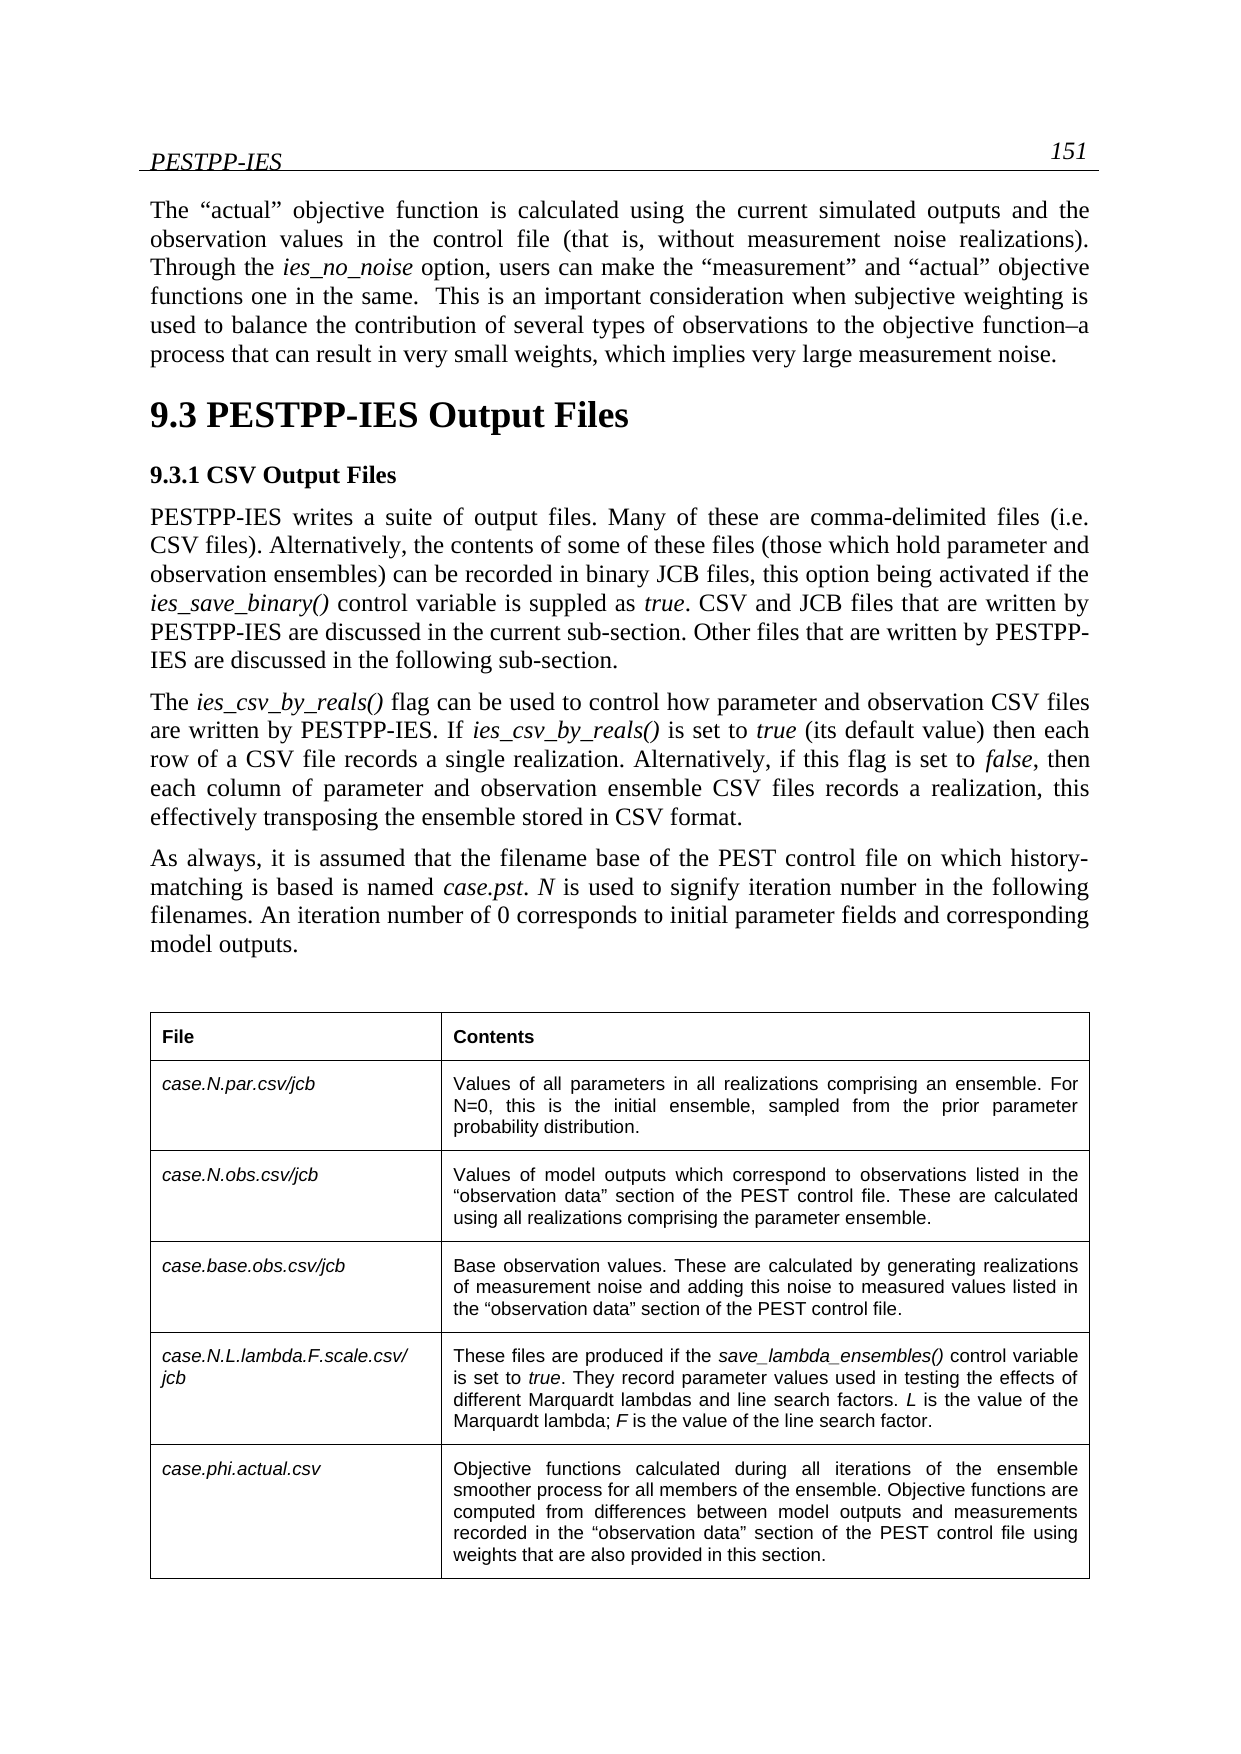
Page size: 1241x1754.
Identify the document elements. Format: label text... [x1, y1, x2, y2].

table_header File [151, 1013, 441, 1059]
table_cell case.N.obs.csv/jcb [151, 1151, 441, 1241]
table_cell These files are produced if the save_lambda_ensembles() control variable is set to true. They record parameter values used in testing the effects of different Marquardt lambdas and line search factors. L is the value of the Marquardt lambda; F is the value of the line search factor. [442, 1333, 1089, 1444]
subtitle 9.3 PESTPP-IES Output Files [150, 392, 1090, 436]
text The “actual” objective function is calculated using the current simulated outputs and the observation values in the control file (that is, without measurement noise realizations). Through the ies_no_noise option, users can make the “measurement” and “actual” objective functions one in the same. This is an important consideration when subjective weighting is used to balance the contribution of several types of observations to the objective function–a process that can result in very small weights, which implies very large measurement noise. [150, 195, 1090, 367]
text PESTPP-IES writes a suite of output files. Many of these are comma-delimited files (i.e. CSV files). Alternatively, the contents of some of these files (those which hold parameter and observation ensembles) can be recorded in binary JCB files, this option being activated if the ies_save_binary() control variable is suppled as true. CSV and JCB files that are written by PESTPP-IES are discussed in the current sub-section. Other files that are written by PESTPP-IES are discussed in the following sub-section. [150, 502, 1090, 674]
subtitle 9.3.1 CSV Output Files [150, 461, 1090, 489]
text The ies_csv_by_reals() flag can be used to control how parameter and observation CSV files are written by PESTPP-IES. If ies_csv_by_reals() is set to true (its default value) then each row of a CSV file records a single realization. Alternatively, if this flag is set to false, then each column of parameter and observation ensemble CSV files records a realization, this effectively transposing the ensemble stored in CSV format. [150, 687, 1090, 831]
table_cell Objective functions calculated during all iterations of the ensemble smoother process for all members of the ensemble. Objective functions are computed from differences between model outputs and measurements recorded in the “observation data” section of the PEST control file using weights that are also provided in this section. [442, 1445, 1089, 1578]
table_cell case.base.obs.csv/jcb [151, 1242, 441, 1332]
table_cell Values of model outputs which correspond to observations listed in the “observation data” section of the PEST control file. These are calculated using all realizations comprising the parameter ensemble. [442, 1151, 1089, 1241]
table_header Contents [442, 1013, 1089, 1059]
table_cell Values of all parameters in all realizations comprising an ensemble. For N=0, this is the initial ensemble, sampled from the prior parameter probability distribution. [442, 1061, 1089, 1150]
table_cell case.phi.actual.csv [151, 1445, 441, 1578]
table_cell Base observation values. These are calculated by generating realizations of measurement noise and adding this noise to measured values listed in the “observation data” section of the PEST control file. [442, 1242, 1089, 1332]
text As always, it is assumed that the filename base of the PEST control file on which history-matching is based is named case.pst. N is used to signify iteration number in the following filenames. An iteration number of 0 corresponds to initial parameter fields and corresponding model outputs. [150, 843, 1090, 958]
table_cell case.N.L.lambda.F.scale.csv/jcb [151, 1333, 441, 1444]
table_cell case.N.par.csv/jcb [151, 1061, 441, 1150]
